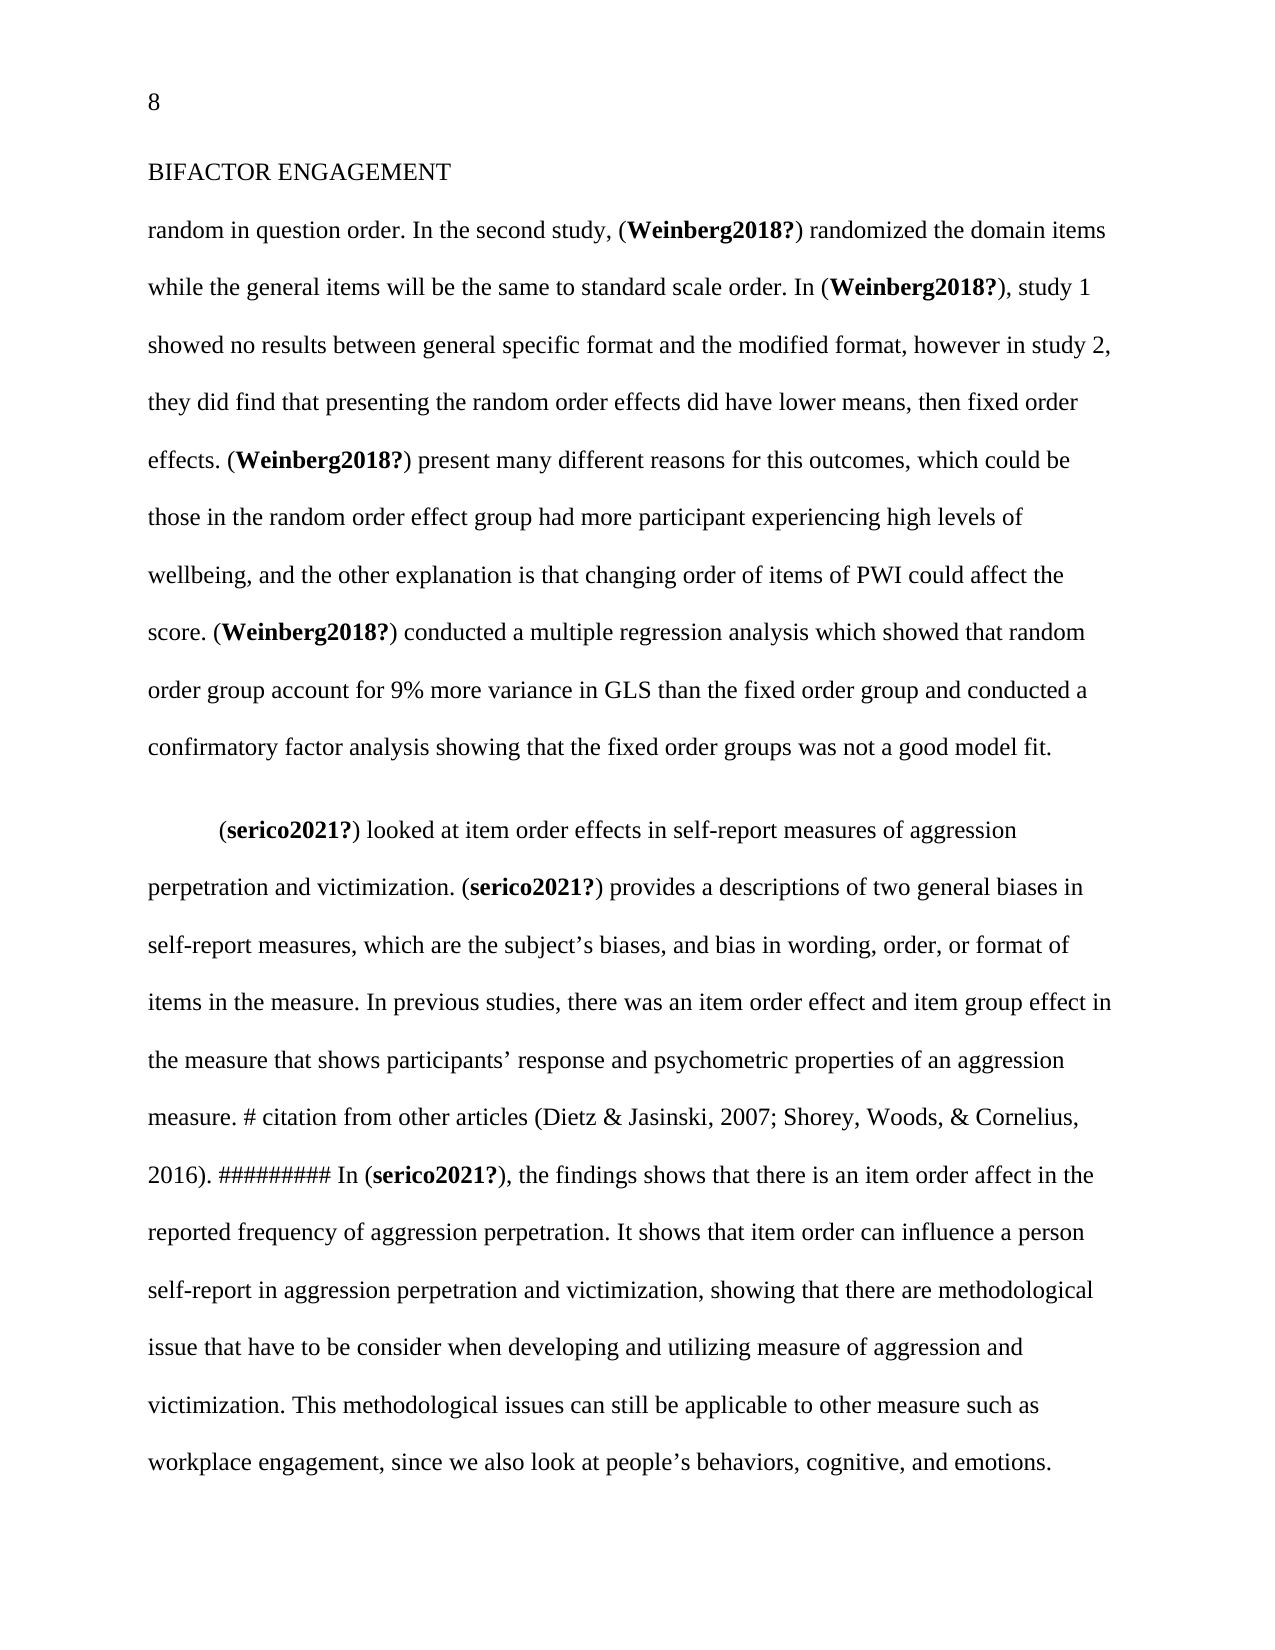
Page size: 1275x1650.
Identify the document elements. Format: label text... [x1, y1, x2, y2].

text (serico2021?) looked at item order effects in self-report measures of aggression perpetration and victimization. (serico2021?) provides a descriptions of two general biases in self-report measures, which are the subject’s biases, and bias in wording, order, or format of items in the measure. In previous studies, there was an item order effect and item group effect in the measure that shows participants’ response and psychometric properties of an aggression measure. # citation from other articles (Dietz & Jasinski, 2007; Shorey, Woods, & Cornelius, 2016). ######### In (serico2021?), the findings shows that there is an item order affect in the reported frequency of aggression perpetration. It shows that item order can influence a person self-report in aggression perpetration and victimization, showing that there are methodological issue that have to be consider when developing and utilizing measure of aggression and victimization. This methodological issues can still be applicable to other measure such as workplace engagement, since we also look at people’s behaviors, cognitive, and emotions. [148, 815, 1127, 1476]
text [148, 215, 1127, 761]
